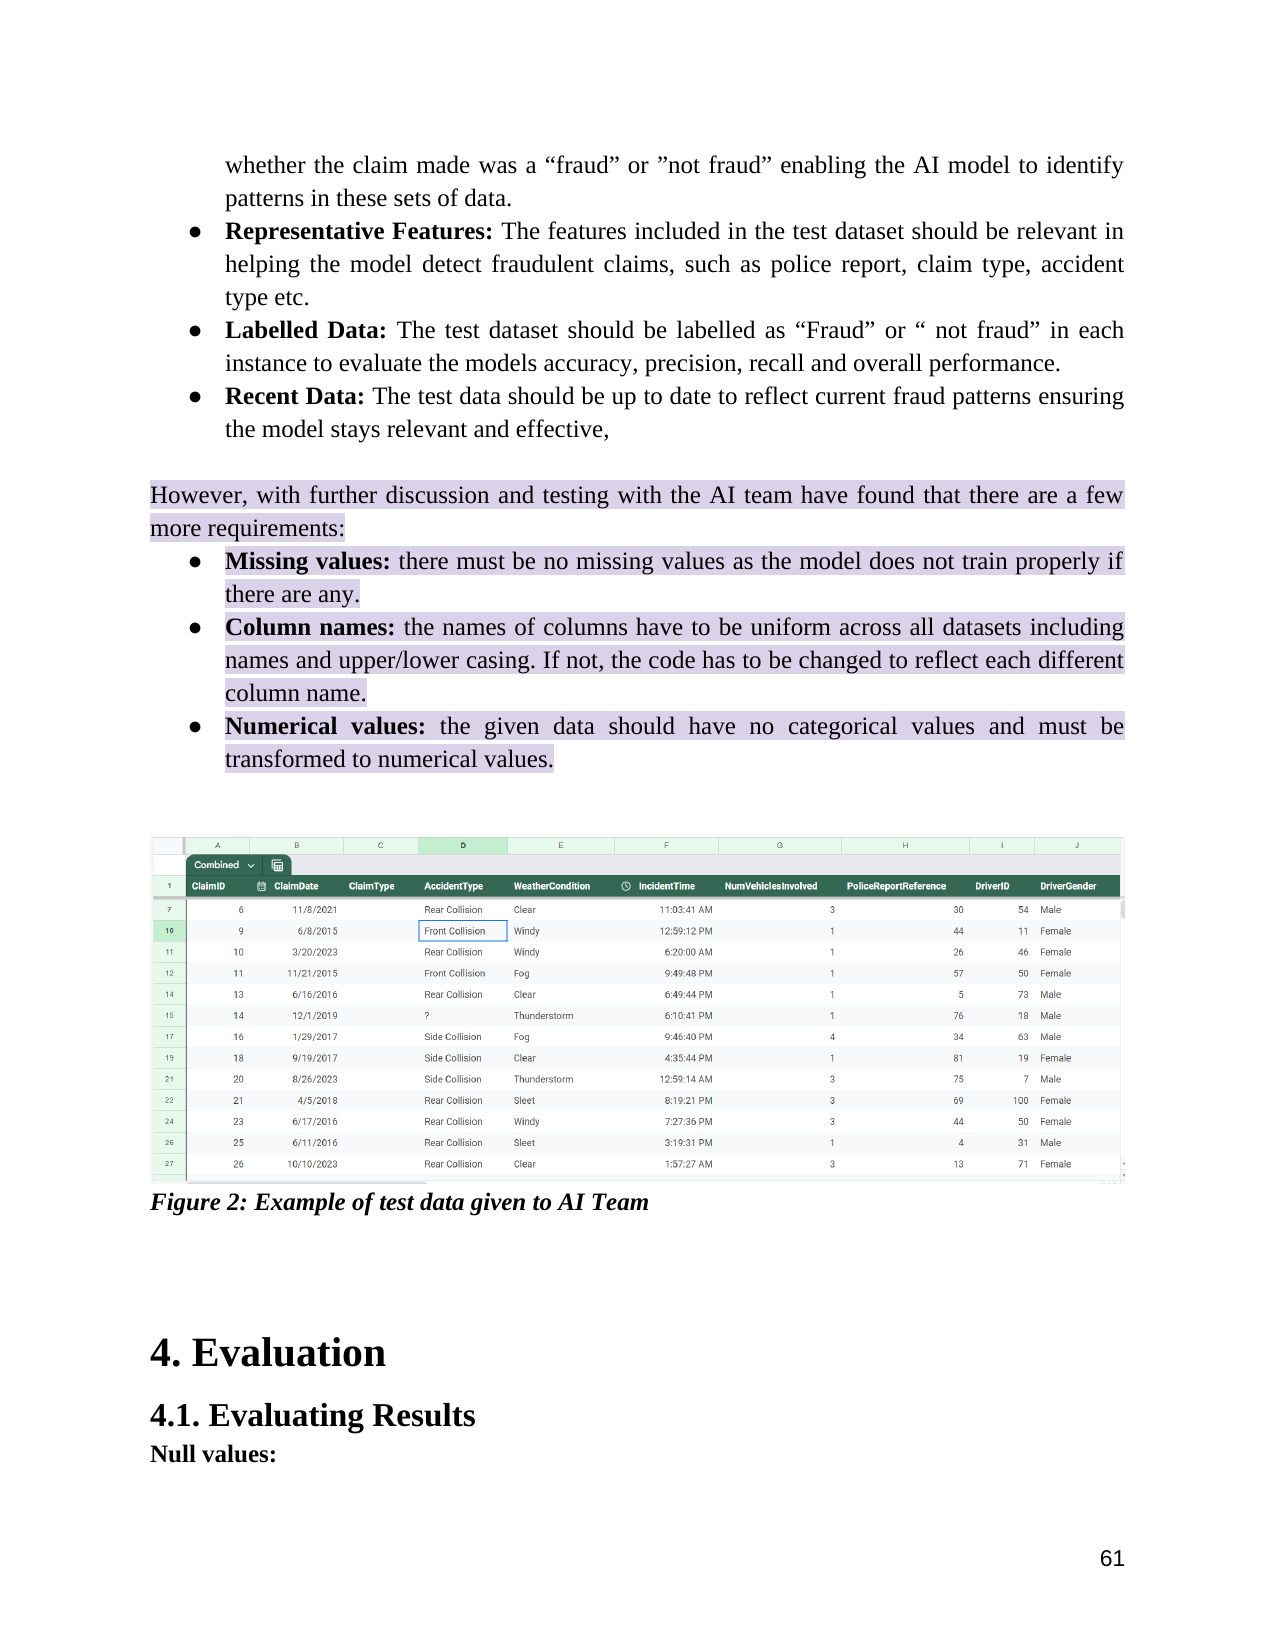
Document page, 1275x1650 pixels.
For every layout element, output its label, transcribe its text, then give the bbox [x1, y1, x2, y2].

list Numerical values: the given data should have no categorical values and must be transformed to numerical values. [187, 711, 1125, 773]
list Column names: the names of columns have to be uniform across all datasets including names and upper/lower casing. If not, the code has to be changed to reflect each different column name. [187, 612, 1125, 707]
subtitle 4. Evaluation [150, 1328, 1125, 1376]
list Representative Features: The features included in the test dataset should be relevant in helping the model detect fraudulent claims, such as police report, claim type, accident type etc. [187, 216, 1125, 311]
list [187, 150, 1125, 212]
list Recent Data: The test data should be up to date to reflect current fraud patterns ensuring the model stays relevant and effective, [187, 381, 1125, 443]
subtitle 4.1. Evaluating Results [150, 1396, 1125, 1434]
text Figure 2: Example of test data given to AI Team [150, 1187, 1125, 1216]
list Missing values: there must be no missing values as the model does not train properly if there are any. [187, 546, 1125, 608]
picture [150, 835, 1125, 1184]
text Null values: [150, 1439, 1125, 1468]
list Labelled Data: The test dataset should be labelled as “Fraud” or “ not fraud” in each instance to evaluate the models accuracy, precision, recall and overall performance. [187, 315, 1125, 377]
text However, with further discussion and testing with the AI team have found that there are a few more requirements: [150, 509, 1125, 542]
